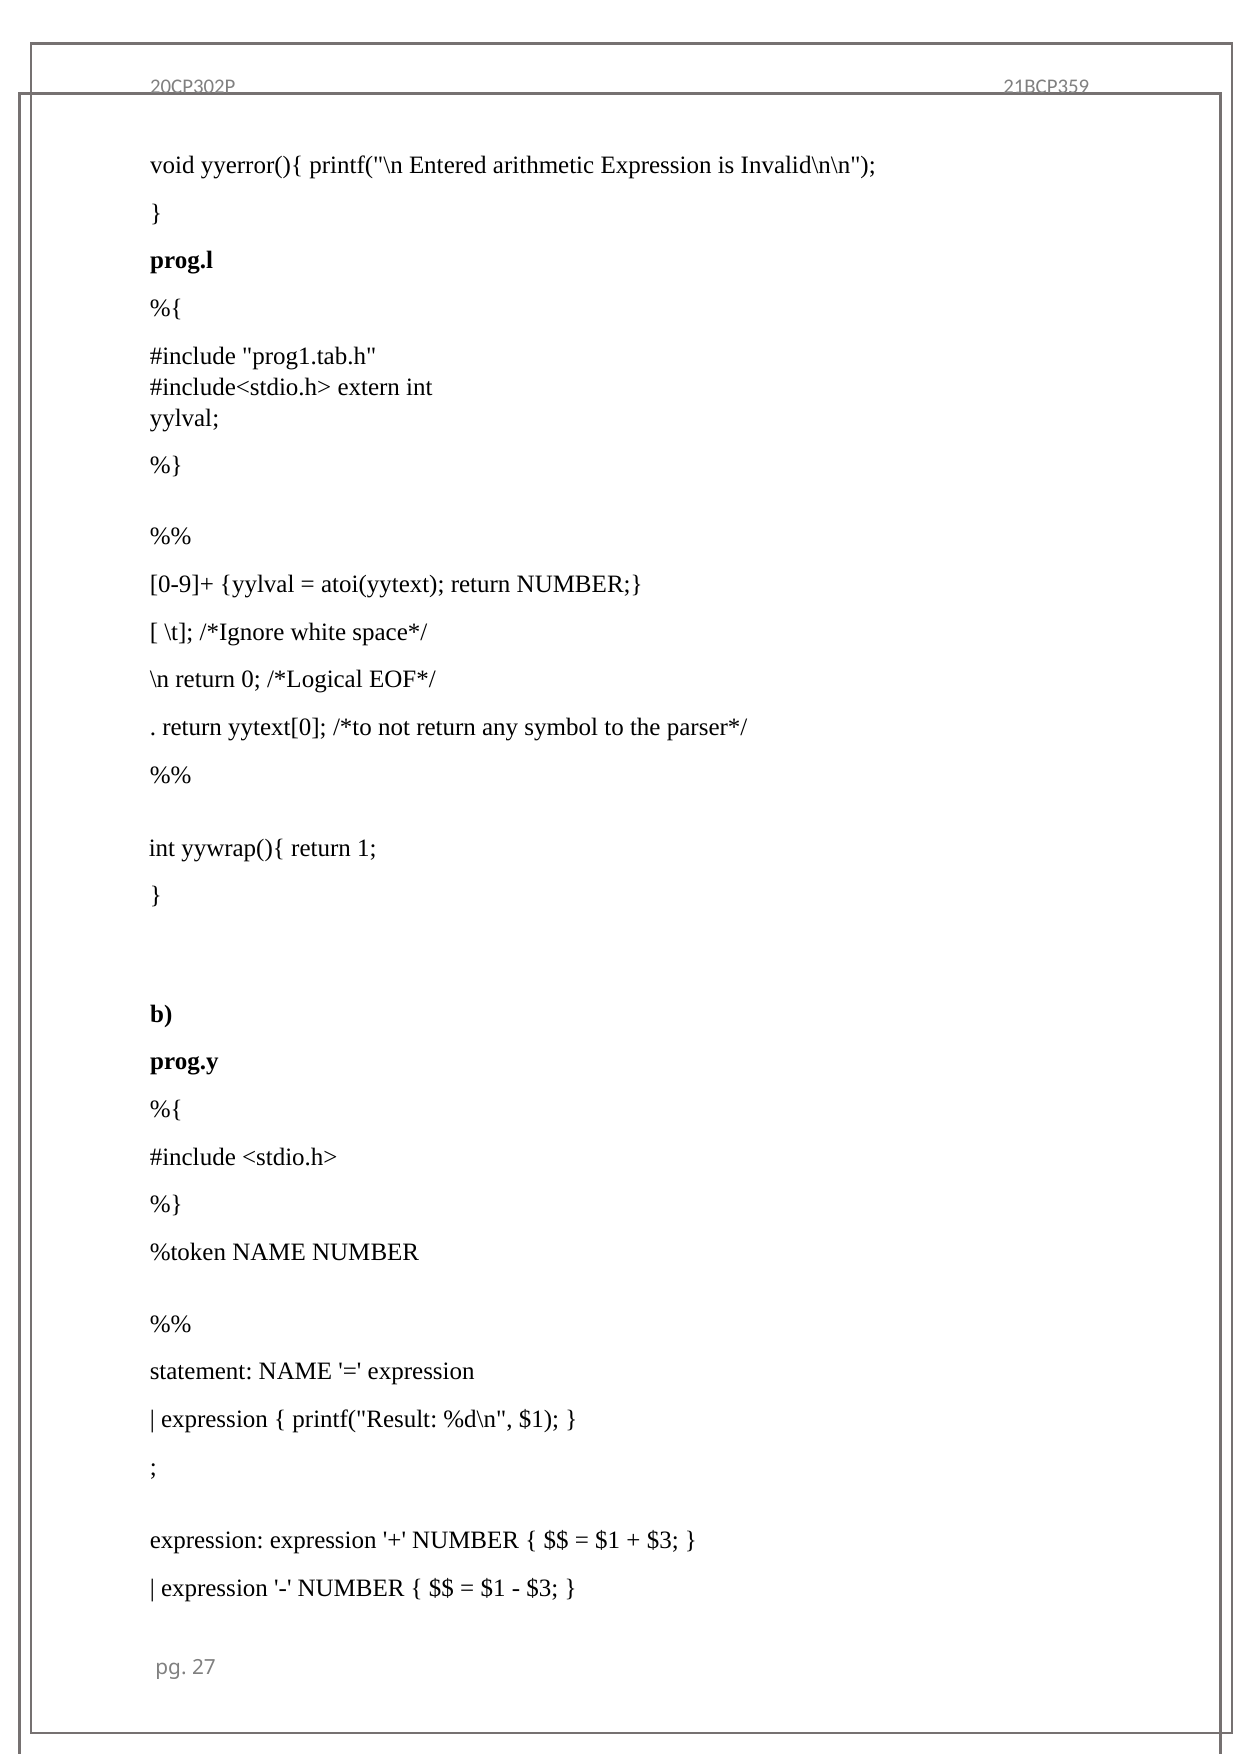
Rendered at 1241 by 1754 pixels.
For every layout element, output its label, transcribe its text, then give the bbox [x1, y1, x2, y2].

text | expression { printf("Result: %d\n", $1); } [149, 1404, 1090, 1433]
text [0-9]+ {yylval = atoi(yytext); return NUMBER;} [149, 569, 1090, 598]
text [ \t]; /*Ignore white space*/ [149, 617, 1090, 645]
text \n return 0; /*Logical EOF*/ [149, 664, 1090, 693]
text int yywrap(){ return 1; [148, 833, 396, 862]
text %token NAME NUMBER [149, 1237, 1090, 1266]
text %{ [149, 293, 1090, 322]
text } [150, 198, 1090, 226]
text } [149, 881, 1090, 909]
text | expression '-' NUMBER { $$ = $1 - $3; } [149, 1573, 1090, 1601]
text %% [149, 521, 1090, 550]
text expression: expression '+' NUMBER { $$ = $1 + $3; } [149, 1525, 1090, 1554]
text void yyerror(){ printf("\n Entered arithmetic Expression is Invalid\n\n"); [150, 150, 1090, 179]
text ; [149, 1452, 1090, 1481]
text #include <stdio.h> [149, 1142, 1090, 1171]
text %} [149, 1189, 1090, 1218]
text prog.y [150, 1046, 1090, 1075]
text b) [150, 999, 1090, 1027]
text prog.l [150, 245, 1090, 274]
text statement: NAME '=' expression [149, 1356, 1090, 1385]
text . return yytext[0]; /*to not return any symbol to the parser*/ [149, 712, 1090, 741]
text %% [149, 1309, 1090, 1337]
text %{ [149, 1094, 1090, 1123]
text #include "prog1.tab.h" #include<stdio.h> extern int yylval; [149, 341, 469, 432]
text %% [149, 760, 1090, 788]
text %} [149, 451, 1090, 479]
